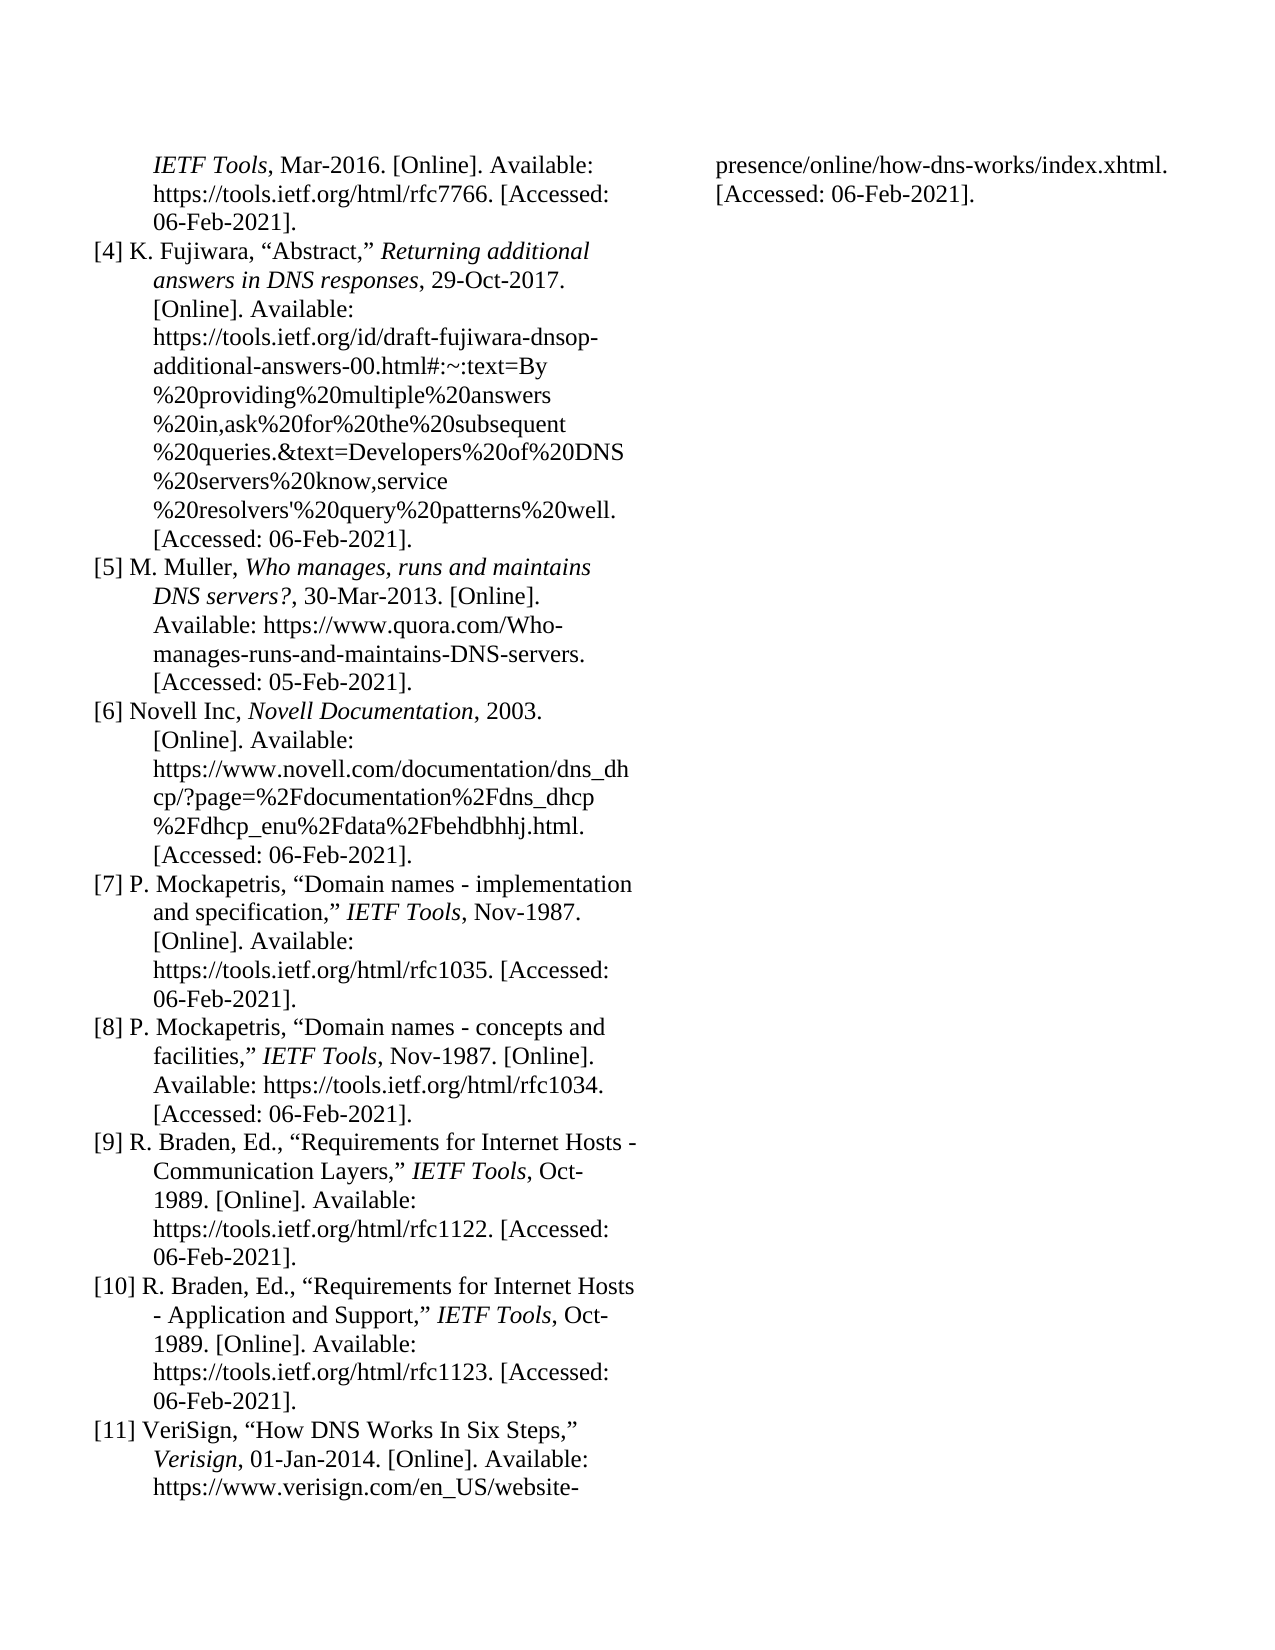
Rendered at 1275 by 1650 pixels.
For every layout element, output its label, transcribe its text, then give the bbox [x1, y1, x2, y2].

text [10] R. Braden, Ed., “Requirements for Internet Hosts - Application and Support,” IETF Tools, Oct-1989. [Online]. Available: https://tools.ietf.org/html/rfc1123. [Accessed: 06-Feb-2021]. [94, 1271, 637, 1415]
text [11] VeriSign, “How DNS Works In Six Steps,” Verisign, 01-Jan-2014. [Online]. Available: https://www.verisign.com/en_US/website-presence/online/how-dns-works/index.xhtml. [Accessed: 06-Feb-2021]. [94, 1415, 637, 1501]
text [9] R. Braden, Ed., “Requirements for Internet Hosts - Communication Layers,” IETF Tools, Oct-1989. [Online]. Available: https://tools.ietf.org/html/rfc1122. [Accessed: 06-Feb-2021]. [94, 1127, 637, 1271]
text [6] Novell Inc, Novell Documentation, 2003. [Online]. Available: https://www.novell.com/documentation/dns_dhcp/?page=%2Fdocumentation%2Fdns_dhcp%2Fdhcp_enu%2Fdata%2Fbehdbhhj.html. [Accessed: 06-Feb-2021]. [94, 696, 637, 869]
text [8] P. Mockapetris, “Domain names - concepts and facilities,” IETF Tools, Nov-1987. [Online]. Available: https://tools.ietf.org/html/rfc1034. [Accessed: 06-Feb-2021]. [94, 1012, 637, 1127]
text [4] K. Fujiwara, “Abstract,” Returning additional answers in DNS responses, 29-Oct-2017. [Online]. Available: https://tools.ietf.org/id/draft-fujiwara-dnsop-additional-answers-00.html#:~:text=By%20providing%20multiple%20answers%20in,ask%20for%20the%20subsequent%20queries.&text=Developers%20of%20DNS%20servers%20know,service%20resolvers'%20query%20patterns%20well. [Accessed: 06-Feb-2021]. [94, 236, 637, 552]
text [7] P. Mockapetris, “Domain names - implementation and specification,” IETF Tools, Nov-1987. [Online]. Available: https://tools.ietf.org/html/rfc1035. [Accessed: 06-Feb-2021]. [94, 869, 637, 1012]
text [11] VeriSign, “How DNS Works In Six Steps,” Verisign, 01-Jan-2014. [Online]. Available: https://www.verisign.com/en_US/website-presence/online/how-dns-works/index.xhtml. [Accessed: 06-Feb-2021]. [656, 150, 1200, 207]
text [5] M. Muller, Who manages, runs and maintains DNS servers?, 30-Mar-2013. [Online]. Available: https://www.quora.com/Who-manages-runs-and-maintains-DNS-servers. [Accessed: 05-Feb-2021]. [94, 552, 637, 696]
